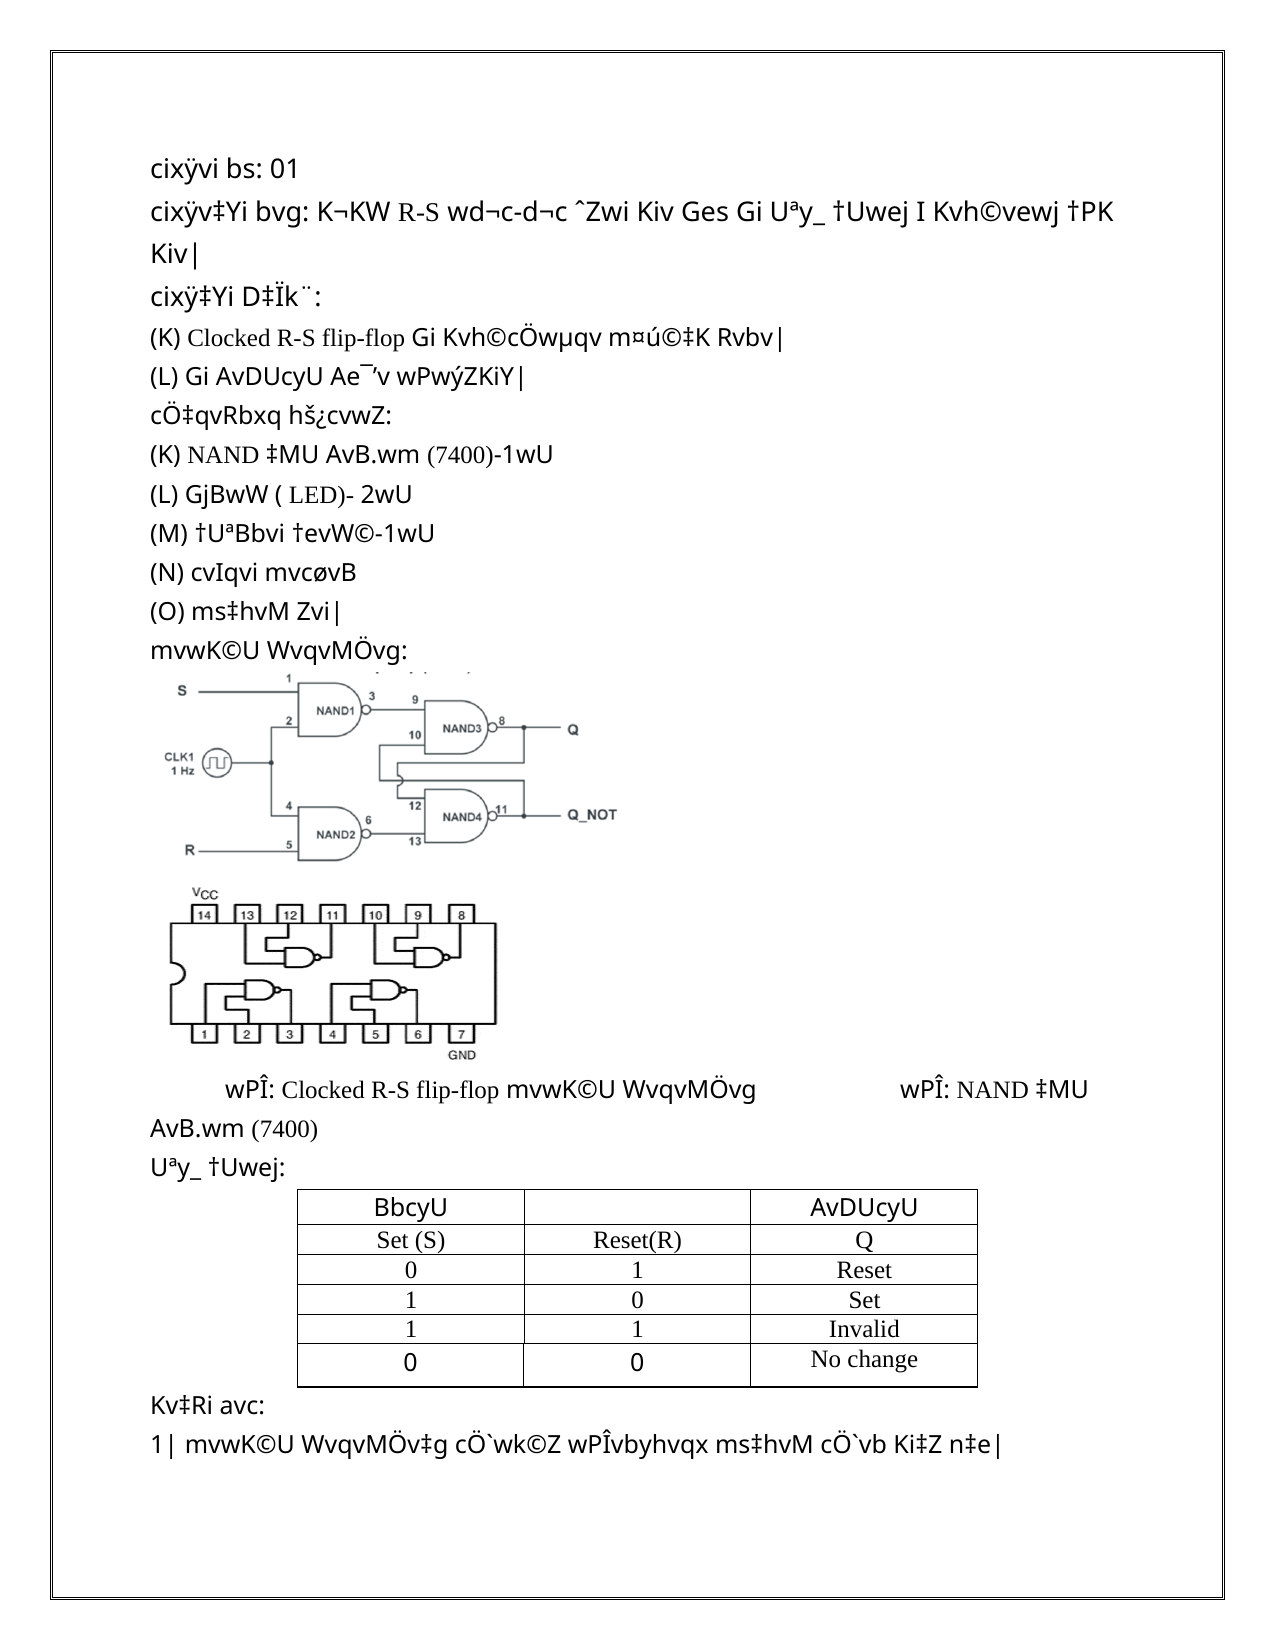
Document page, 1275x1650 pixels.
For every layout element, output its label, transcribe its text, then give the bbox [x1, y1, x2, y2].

table_cell No change [751, 1344, 977, 1386]
text (N) cvIqvi mvcøvB [150, 554, 1125, 589]
table_cell 1 [298, 1285, 524, 1313]
table_cell Invalid [751, 1315, 977, 1343]
table_cell Reset(R) [525, 1225, 750, 1254]
text Uªy_ †Uwej: [150, 1150, 1125, 1184]
table_header AvDUcyU [751, 1190, 977, 1224]
table_cell Q [751, 1225, 977, 1254]
table_cell Reset [751, 1255, 977, 1284]
text 1| mvwK©U WvqvMÖv‡g cÖ`wk©Z wPÎvbyhvqx ms‡hvM cÖ`vb Ki‡Z n‡e| [150, 1427, 1125, 1461]
text (M) †UªBbvi †evW©-1wU [150, 515, 1125, 549]
text cixÿv‡Yi bvg: K¬KW R-S wd¬c-d¬c ˆZwi Kiv Ges Gi Uªy_ †Uwej I Kvh©vewj †PK Kiv| [150, 192, 1125, 272]
table_cell 0 [298, 1255, 524, 1284]
text (L) GjBwW ( LED)- 2wU [150, 476, 1125, 510]
text wPÎ: Clocked R-S flip-flop mvwK©U WvqvMÖvg wPÎ: NAND ‡MU AvB.wm (7400) [150, 1072, 1125, 1145]
text cÖ‡qvRbxq hš¿cvwZ: [150, 398, 1125, 432]
text cixÿvi bs: 01 [150, 150, 1125, 187]
table_cell Set [751, 1285, 977, 1313]
text cixÿ‡Yi D‡Ïk¨: [150, 277, 1125, 314]
table_cell 1 [525, 1255, 750, 1284]
table_cell Set (S) [298, 1225, 524, 1254]
text (O) ms‡hvM Zvi| [150, 594, 1125, 628]
table_cell 1 [525, 1315, 750, 1343]
picture [150, 880, 524, 1068]
table_cell 0 [298, 1344, 523, 1386]
table_cell 1 [298, 1315, 524, 1343]
table_header BbcyU [298, 1190, 524, 1224]
text (L) Gi AvDUcyU Ae¯’v wPwýZKiY| [150, 359, 1125, 393]
table_cell 0 [524, 1344, 750, 1386]
text mvwK©U WvqvMÖvg: [150, 633, 1125, 667]
text (K) Clocked R-S flip-flop Gi Kvh©cÖwµqv m¤ú©‡K Rvbv| [150, 319, 1125, 354]
text Kv‡Ri avc: [150, 1387, 1125, 1421]
text (K) NAND ‡MU AvB.wm (7400)-1wU [150, 437, 1125, 471]
table_header [525, 1190, 750, 1224]
picture [150, 672, 643, 876]
table_cell 0 [525, 1285, 750, 1313]
